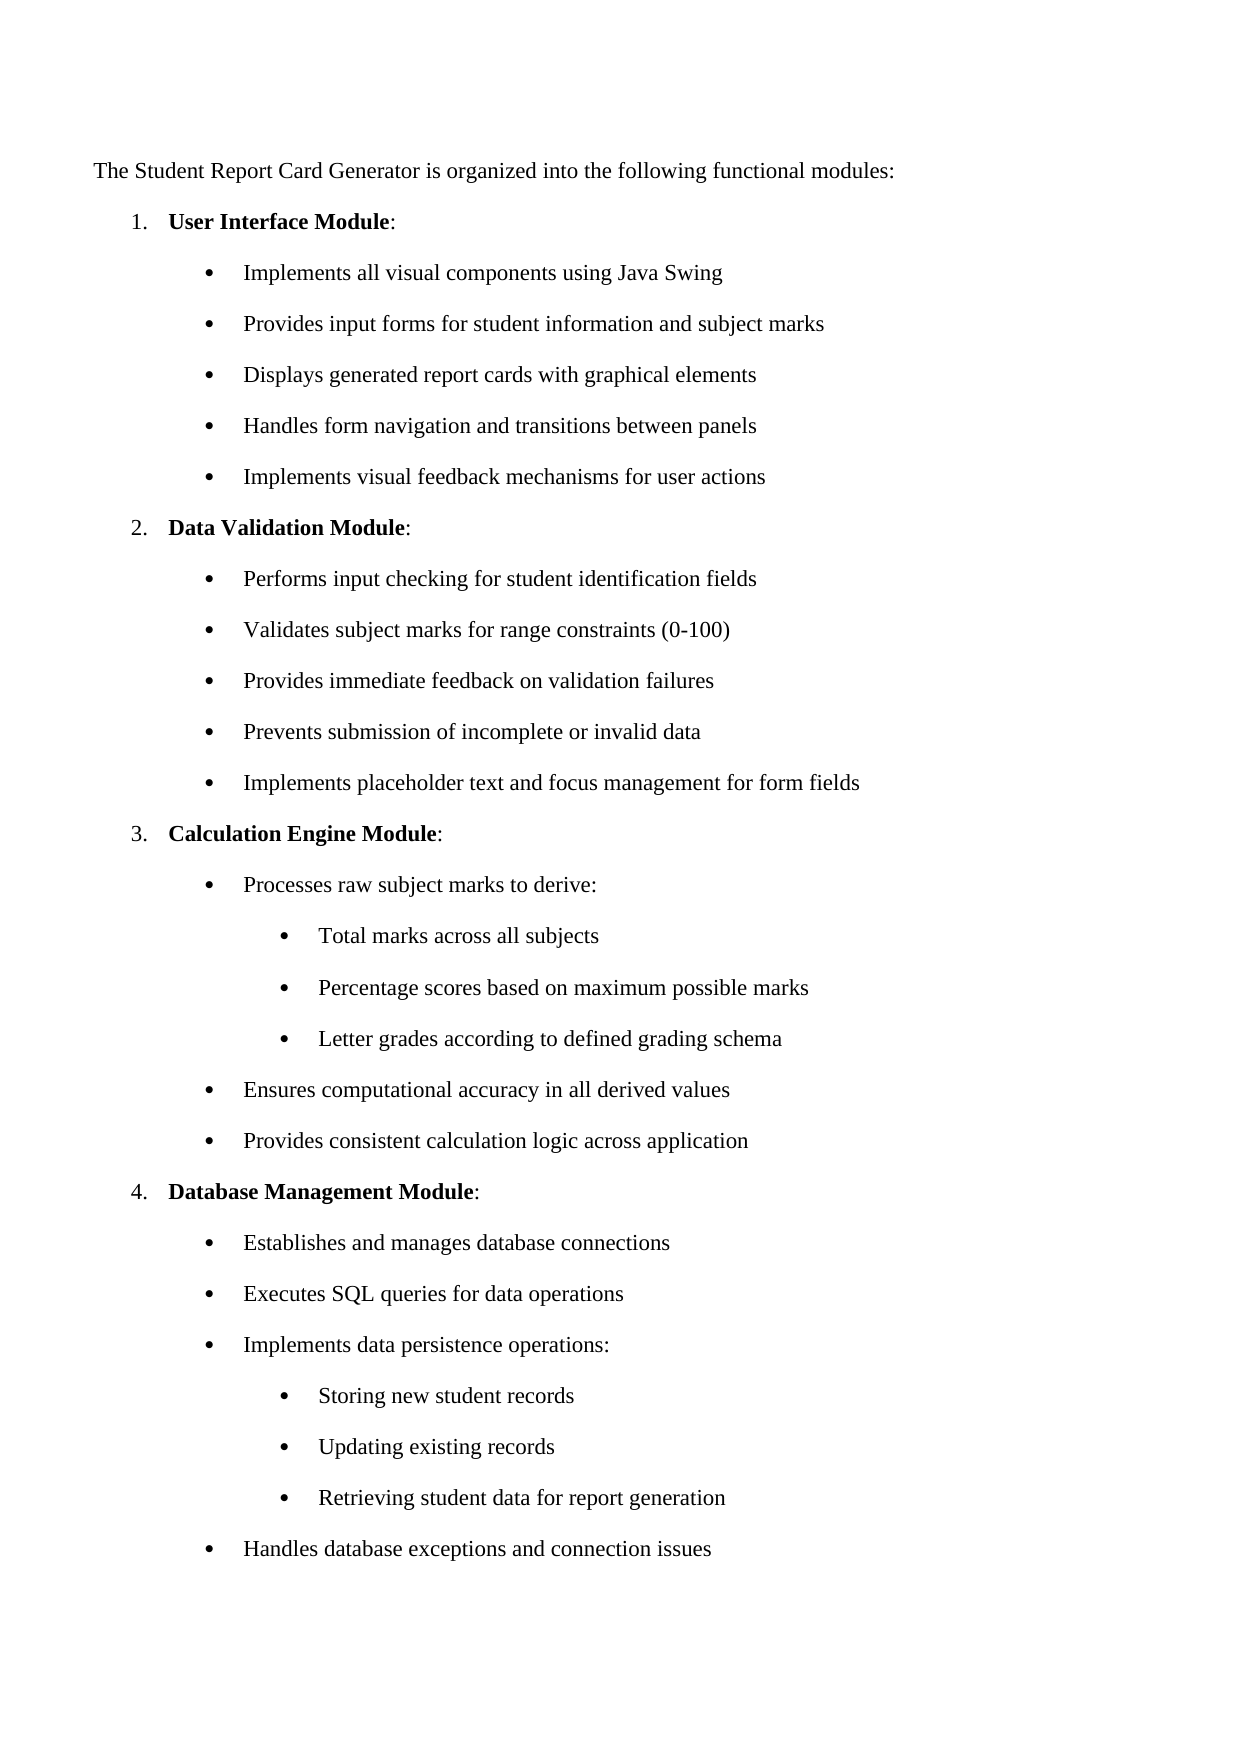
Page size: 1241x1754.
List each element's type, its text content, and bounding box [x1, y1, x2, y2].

list Prevents submission of incomplete or invalid data [206, 718, 1147, 745]
list Total marks across all subjects [281, 922, 1147, 949]
list Letter grades according to defined grading schema [281, 1024, 1147, 1051]
list Updating existing records [281, 1433, 1147, 1459]
list Provides consistent calculation logic across application [206, 1127, 1147, 1153]
text The Student Report Card Generator is organized into the following functional modules: [93, 157, 1147, 183]
list Implements data persistence operations: [206, 1331, 1147, 1357]
list Validates subject marks for range constraints (0-100) [206, 616, 1147, 643]
list Percentage scores based on maximum possible marks [281, 973, 1147, 1000]
list Executes SQL queries for data operations [206, 1280, 1147, 1306]
list Ensures computational accuracy in all derived values [206, 1076, 1147, 1102]
list Performs input checking for student identification fields [206, 565, 1147, 592]
list Database Management Module: [131, 1178, 1147, 1204]
list Implements placeholder text and focus management for form fields [206, 769, 1147, 796]
list User Interface Module: [131, 208, 1147, 234]
list Provides immediate feedback on validation failures [206, 667, 1147, 694]
list Handles database exceptions and connection issues [206, 1535, 1147, 1561]
list Implements visual feedback mechanisms for user actions [206, 463, 1147, 489]
list Calculation Engine Module: [131, 820, 1147, 847]
list Provides input forms for student information and subject marks [206, 310, 1147, 336]
list Establishes and manages database connections [206, 1229, 1147, 1255]
list Processes raw subject marks to derive: [206, 871, 1147, 898]
list Data Validation Module: [131, 514, 1147, 541]
list Storing new student records [281, 1382, 1147, 1408]
list Implements all visual components using Java Swing [206, 259, 1147, 285]
list Retrieving student data for report generation [281, 1484, 1147, 1510]
list Displays generated report cards with graphical elements [206, 361, 1147, 387]
list Handles form navigation and transitions between panels [206, 412, 1147, 438]
